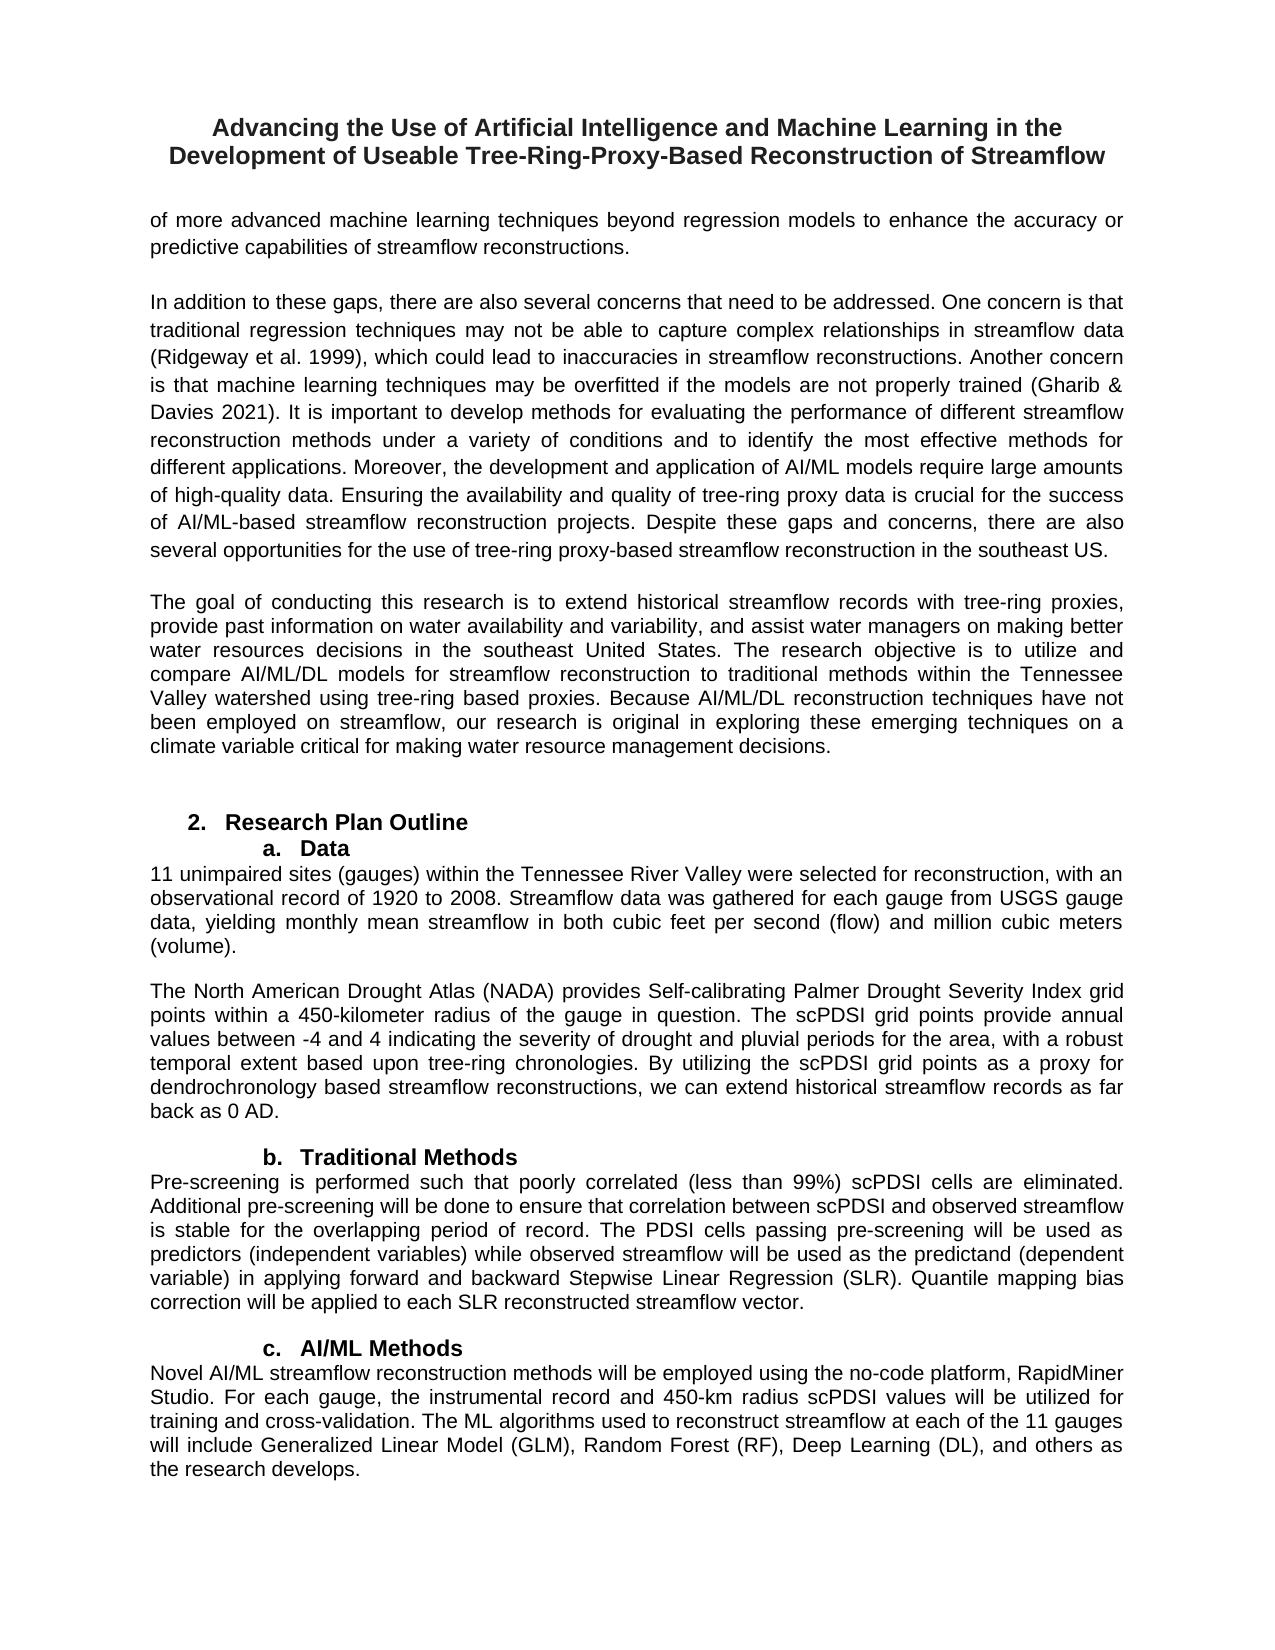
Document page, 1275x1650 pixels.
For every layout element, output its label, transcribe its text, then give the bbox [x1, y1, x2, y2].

text Pre-screening is performed such that poorly correlated (less than 99%) scPDSI cells are eliminated. Additional pre-screening will be done to ensure that correlation between scPDSI and observed streamflow is stable for the overlapping period of record. The PDSI cells passing pre-screening will be used as predictors (independent variables) while observed streamflow will be used as the predictand (dependent variable) in applying forward and backward Stepwise Linear Regression (SLR). Quantile mapping bias correction will be applied to each SLR reconstructed streamflow vector. [150, 1170, 1125, 1314]
list AI/ML Methods [262, 1335, 1125, 1361]
text In addition to these gaps, there are also several concerns that need to be addressed. One concern is that traditional regression techniques may not be able to capture complex relationships in streamflow data (Ridgeway et al. 1999), which could lead to inaccuracies in streamflow reconstructions. Another concern is that machine learning techniques may be overfitted if the models are not properly trained (Gharib & Davies 2021). It is important to develop methods for evaluating the performance of different streamflow reconstruction methods under a variety of conditions and to identify the most effective methods for different applications. Moreover, the development and application of AI/ML models require large amounts of high-quality data. Ensuring the availability and quality of tree-ring proxy data is crucial for the success of AI/ML-based streamflow reconstruction projects. Despite these gaps and concerns, there are also several opportunities for the use of tree-ring proxy-based streamflow reconstruction in the southeast US. [150, 290, 1125, 561]
list Data [262, 835, 1125, 862]
text Novel AI/ML streamflow reconstruction methods will be employed using the no-code platform, RapidMiner Studio. For each gauge, the instrumental record and 450-km radius scPDSI values will be utilized for training and cross-validation. The ML algorithms used to reconstruct streamflow at each of the 11 gauges will include Generalized Linear Model (GLM), Random Forest (RF), Deep Learning (DL), and others as the research develops. [150, 1361, 1125, 1481]
text The North American Drought Atlas (NADA) provides Self-calibrating Palmer Drought Severity Index grid points within a 450-kilometer radius of the gauge in question. The scPDSI grid points provide annual values between -4 and 4 indicating the severity of drought and pluvial periods for the area, with a robust temporal extent based upon tree-ring chronologies. By utilizing the scPDSI grid points as a proxy for dendrochronology based streamflow reconstructions, we can extend historical streamflow records as far back as 0 AD. [150, 979, 1125, 1123]
text The goal of conducting this research is to extend historical streamflow records with tree-ring proxies, provide past information on water availability and variability, and assist water managers on making better water resources decisions in the southeast United States. The research objective is to utilize and compare AI/ML/DL models for streamflow reconstruction to traditional methods within the Tennessee Valley watershed using tree-ring based proxies. Because AI/ML/DL reconstruction techniques have not been employed on streamflow, our research is original in exploring these emerging techniques on a climate variable critical for making water resource management decisions. [150, 590, 1125, 758]
text 11 unimpaired sites (gauges) within the Tennessee River Valley were selected for reconstruction, with an observational record of 1920 to 2008. Streamflow data was gathered for each gauge from USGS gauge data, yielding monthly mean streamflow in both cubic feet per second (flow) and million cubic meters (volume). [150, 862, 1125, 958]
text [150, 207, 1125, 259]
list Traditional Methods [262, 1144, 1125, 1170]
list Research Plan Outline [187, 809, 1125, 835]
